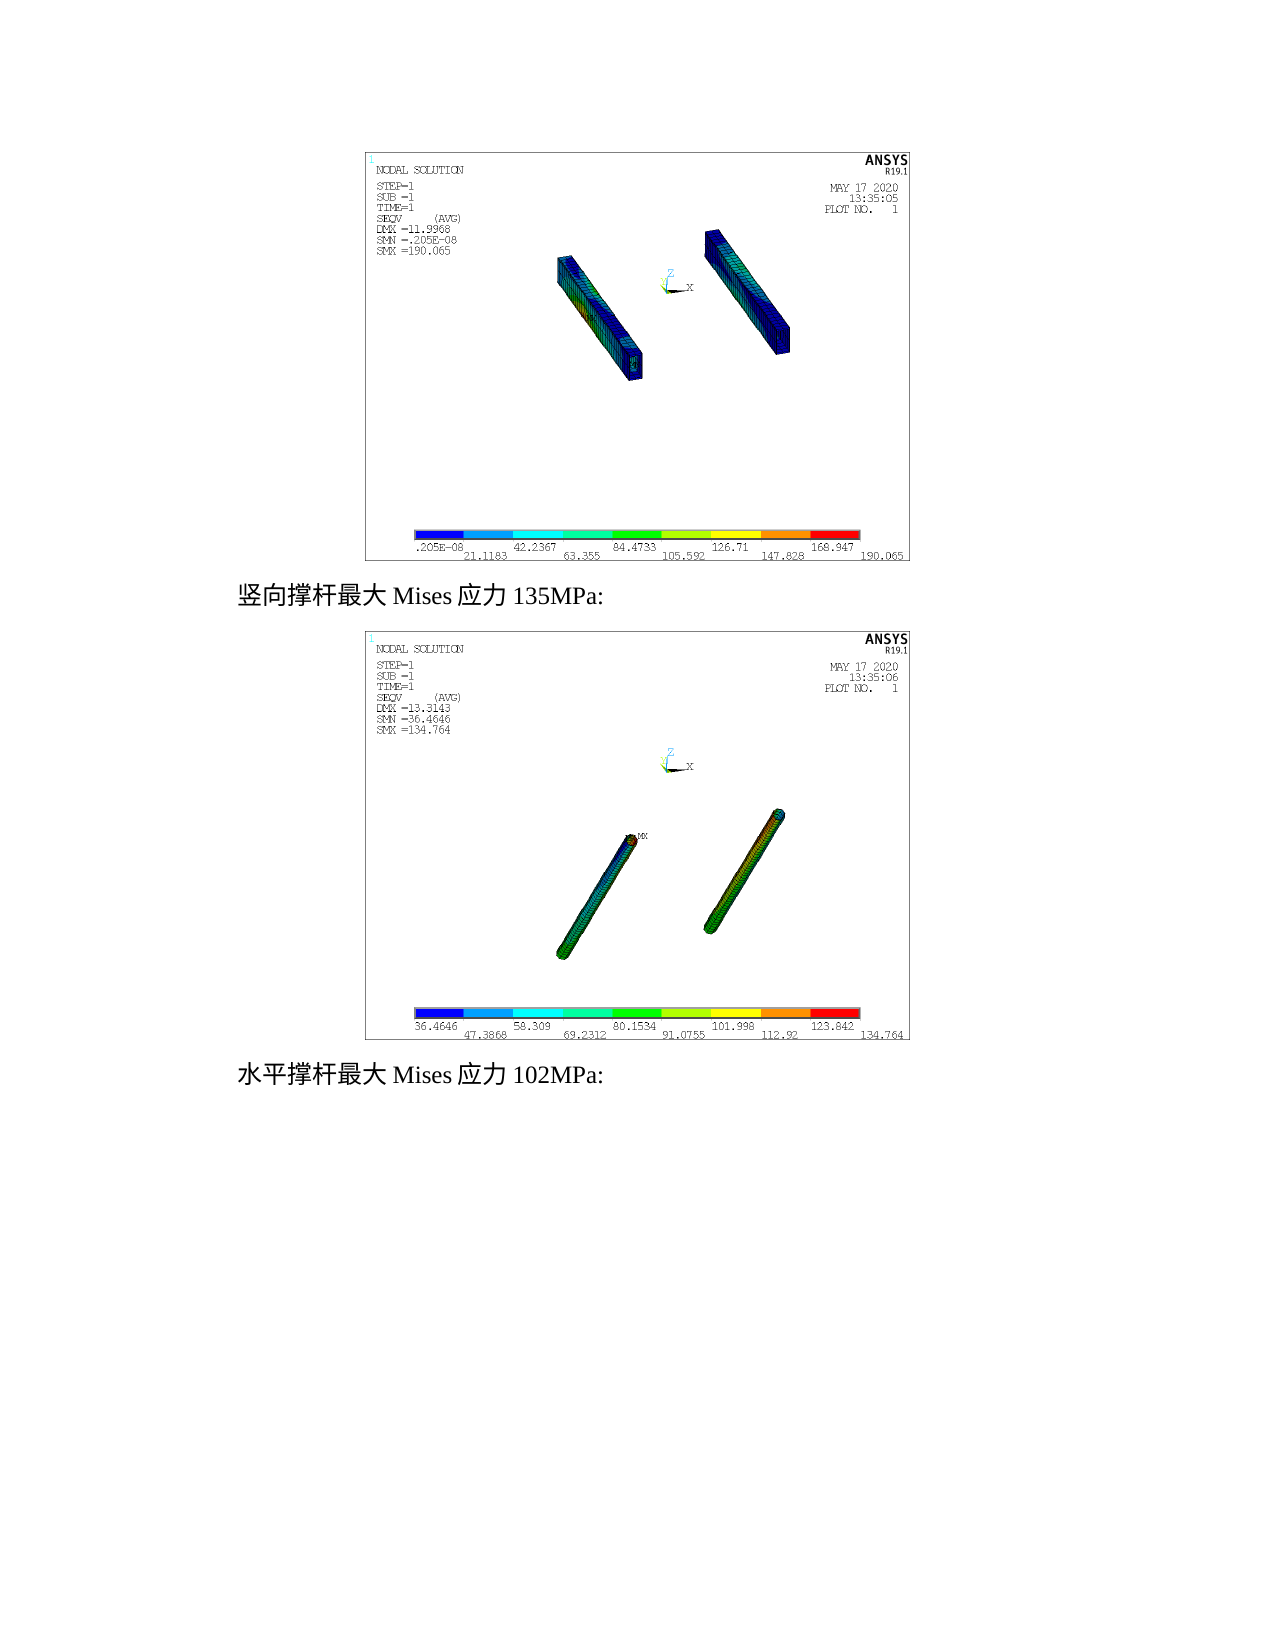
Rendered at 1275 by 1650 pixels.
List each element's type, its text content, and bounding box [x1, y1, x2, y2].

picture [362, 628, 913, 1043]
picture [362, 150, 913, 564]
text 竖向撑杆最大Mises应力135MPa: [187, 578, 1087, 612]
text 水平撑杆最大Mises应力102MPa: [187, 1057, 1087, 1091]
